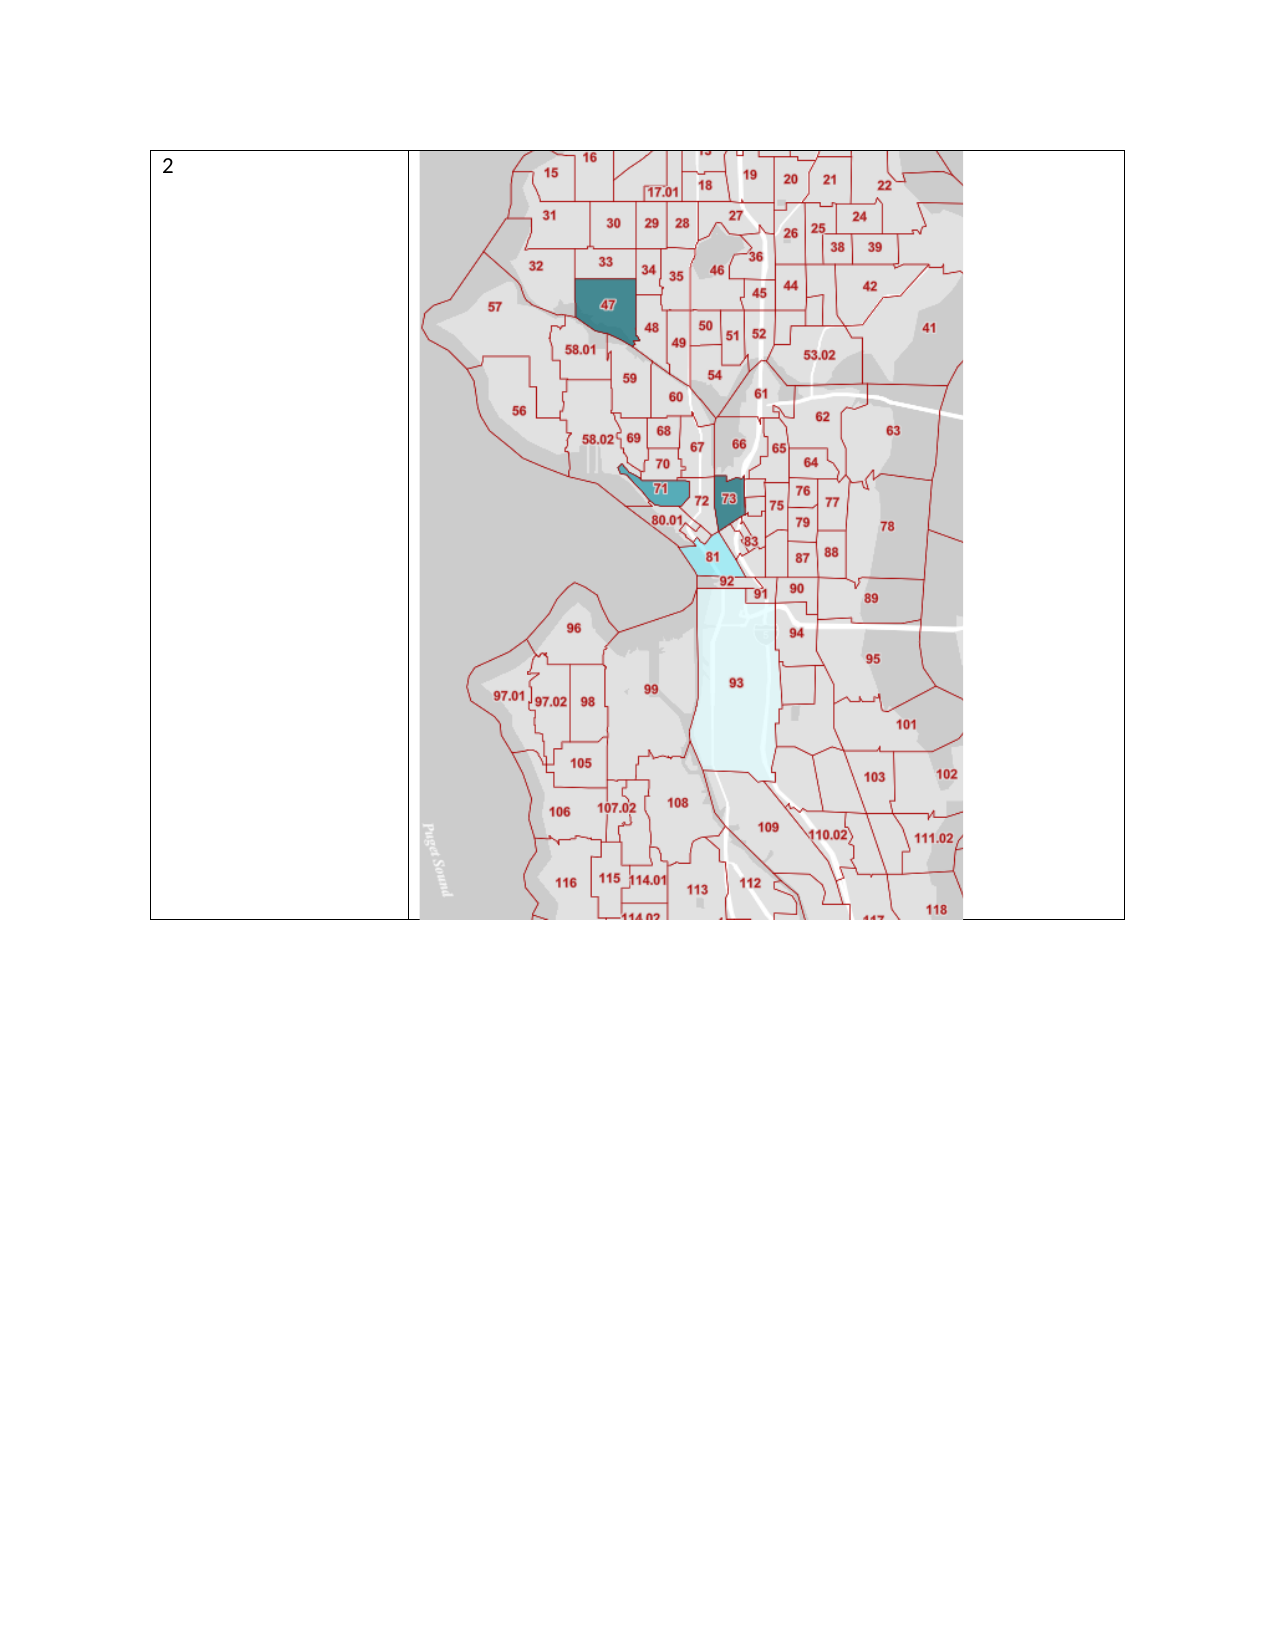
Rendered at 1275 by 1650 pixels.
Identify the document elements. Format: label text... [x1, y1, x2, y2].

table_cell [409, 151, 419, 919]
picture [419, 151, 964, 920]
table_cell [964, 151, 1124, 919]
table_cell 2 [151, 151, 408, 919]
